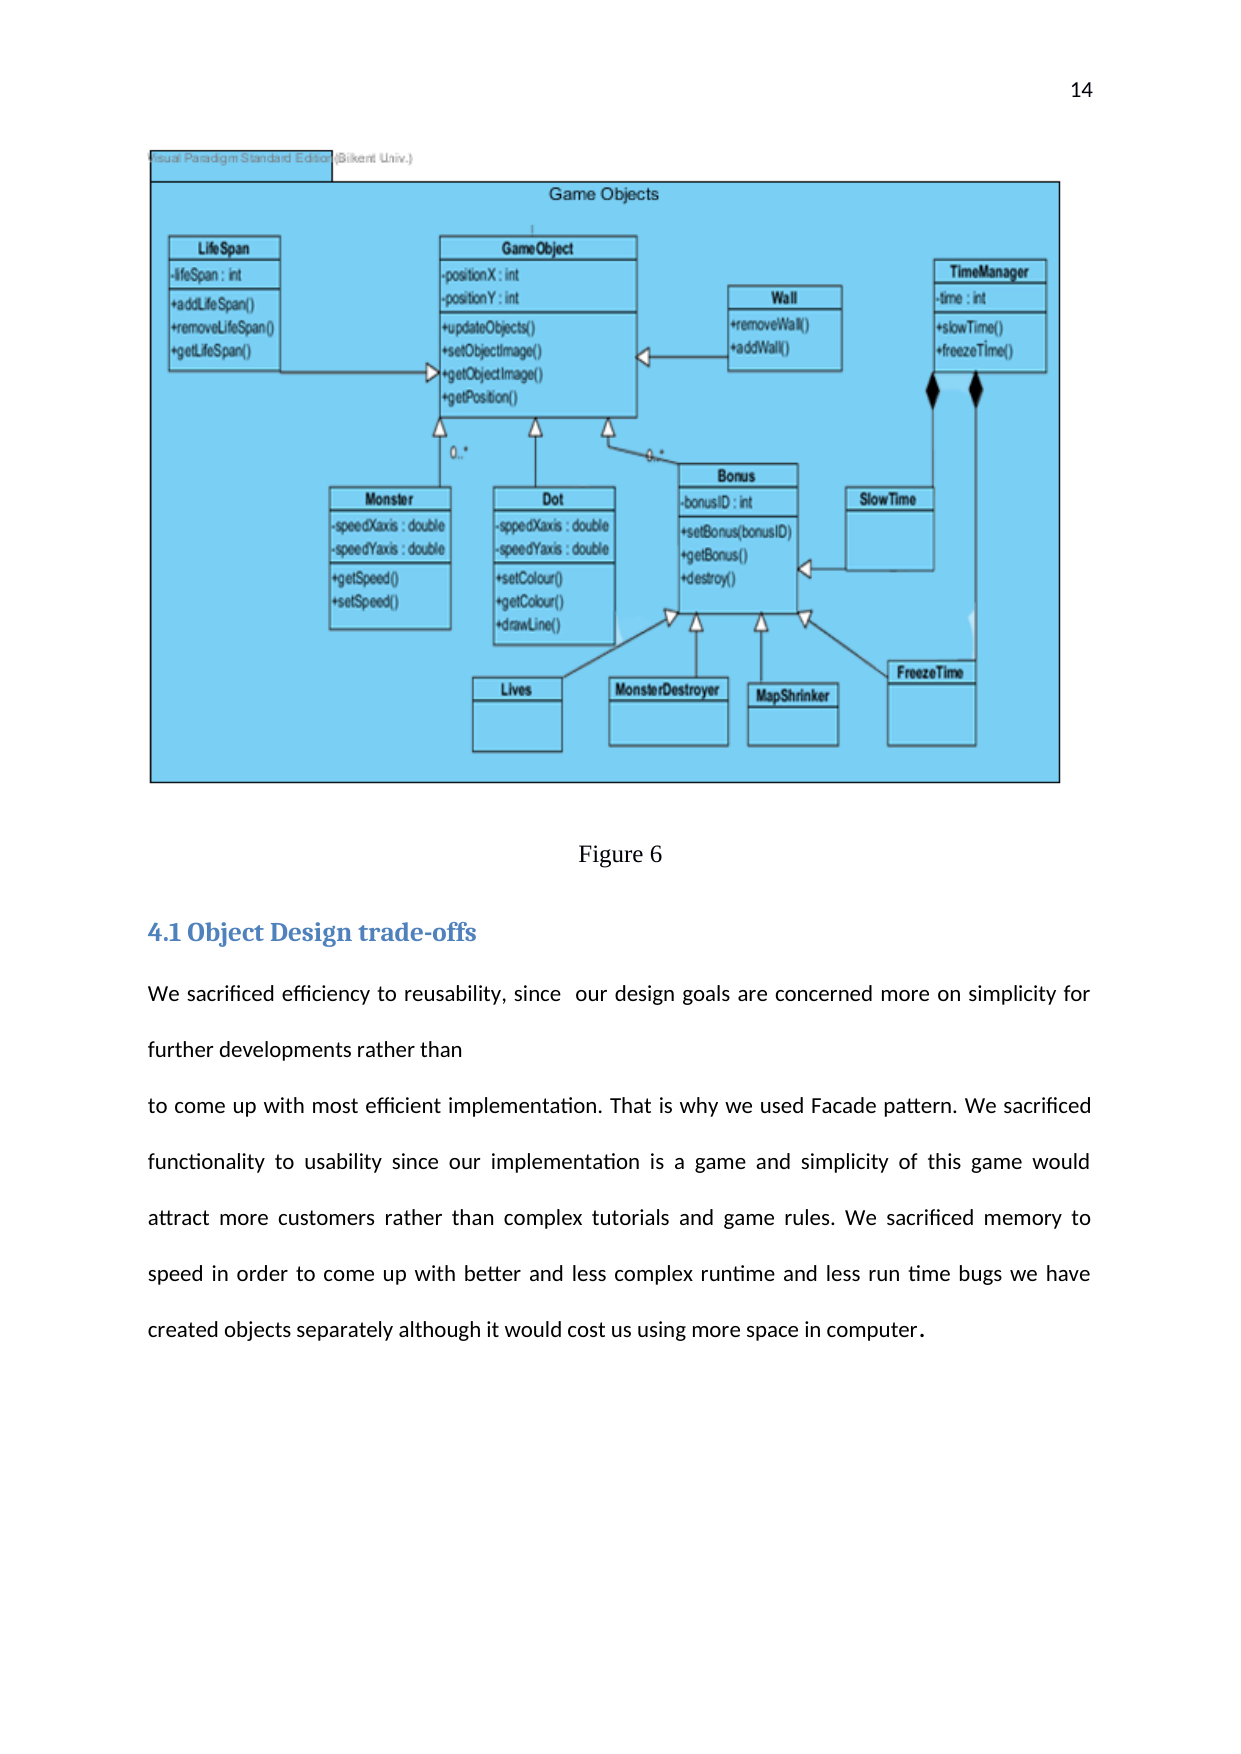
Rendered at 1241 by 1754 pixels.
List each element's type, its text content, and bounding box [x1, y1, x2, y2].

text Figure 6 [148, 839, 1093, 867]
picture [147, 147, 1067, 790]
text to come up with most efficient implementation. That is why we used Facade pattern. We sacrificed functionality to usability since our implementation is a game and simplicity of this game would attract more customers rather than complex tutorials and game rules. We sacrificed memory to speed in order to come up with better and less complex runtime and less run time bugs we have created objects separately although it would cost us using more space in computer. [148, 1091, 1093, 1343]
text We sacrificed efficiency to reusability, since our design goals are concerned more on simplicity for further developments rather than [148, 979, 1093, 1063]
subtitle 4.1 Object Design trade-offs [148, 917, 1093, 948]
